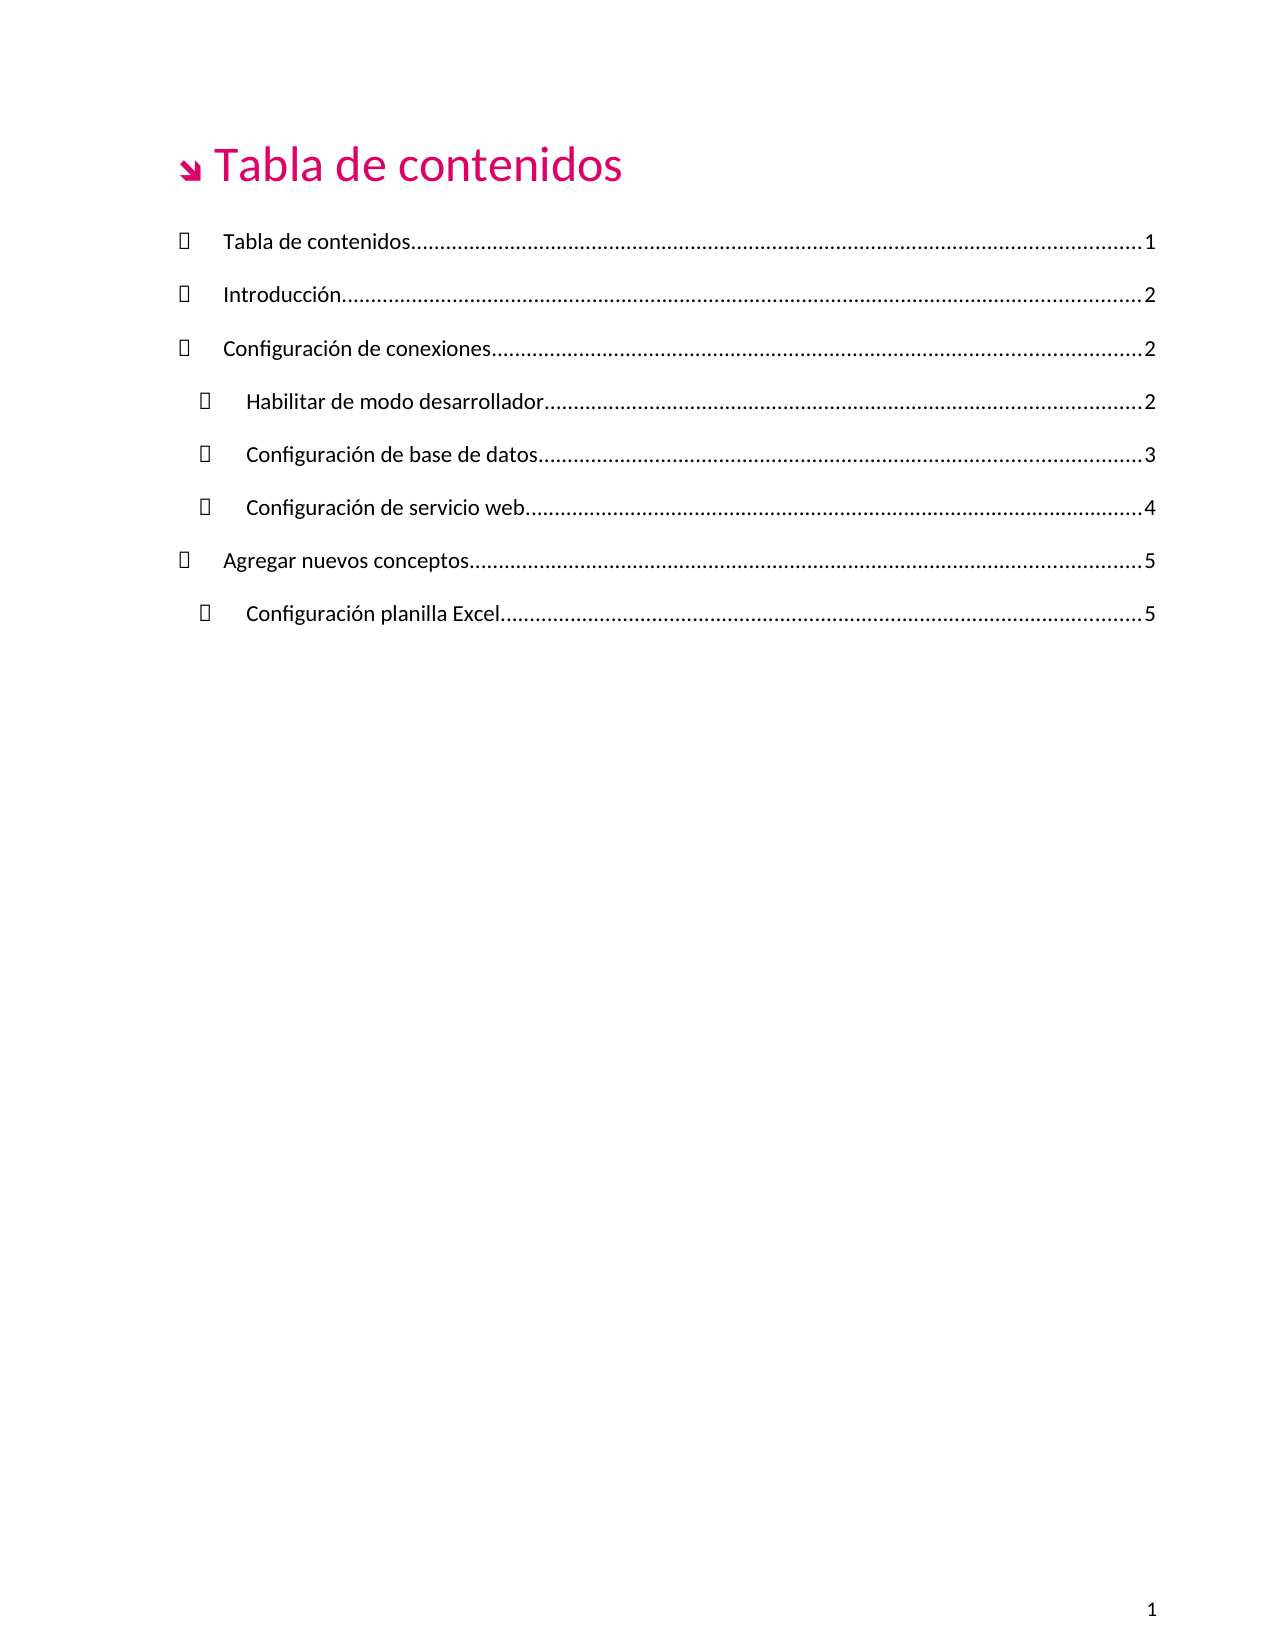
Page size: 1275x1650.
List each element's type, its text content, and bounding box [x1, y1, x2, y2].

text  Habilitar de modo desarrollador 2 [198, 384, 1157, 416]
subtitle Tabla de contenidos [177, 133, 1157, 194]
text  Configuración de base de datos 3 [198, 438, 1157, 469]
text  Introducción 2 [177, 278, 1157, 309]
text  Tabla de contenidos 1 [177, 225, 1157, 256]
text  Configuración planilla Excel 5 [198, 597, 1157, 628]
text  Agregar nuevos conceptos 5 [177, 544, 1157, 575]
text  Configuración de conexiones 2 [177, 331, 1157, 363]
text  Configuración de servicio web 4 [198, 491, 1157, 522]
